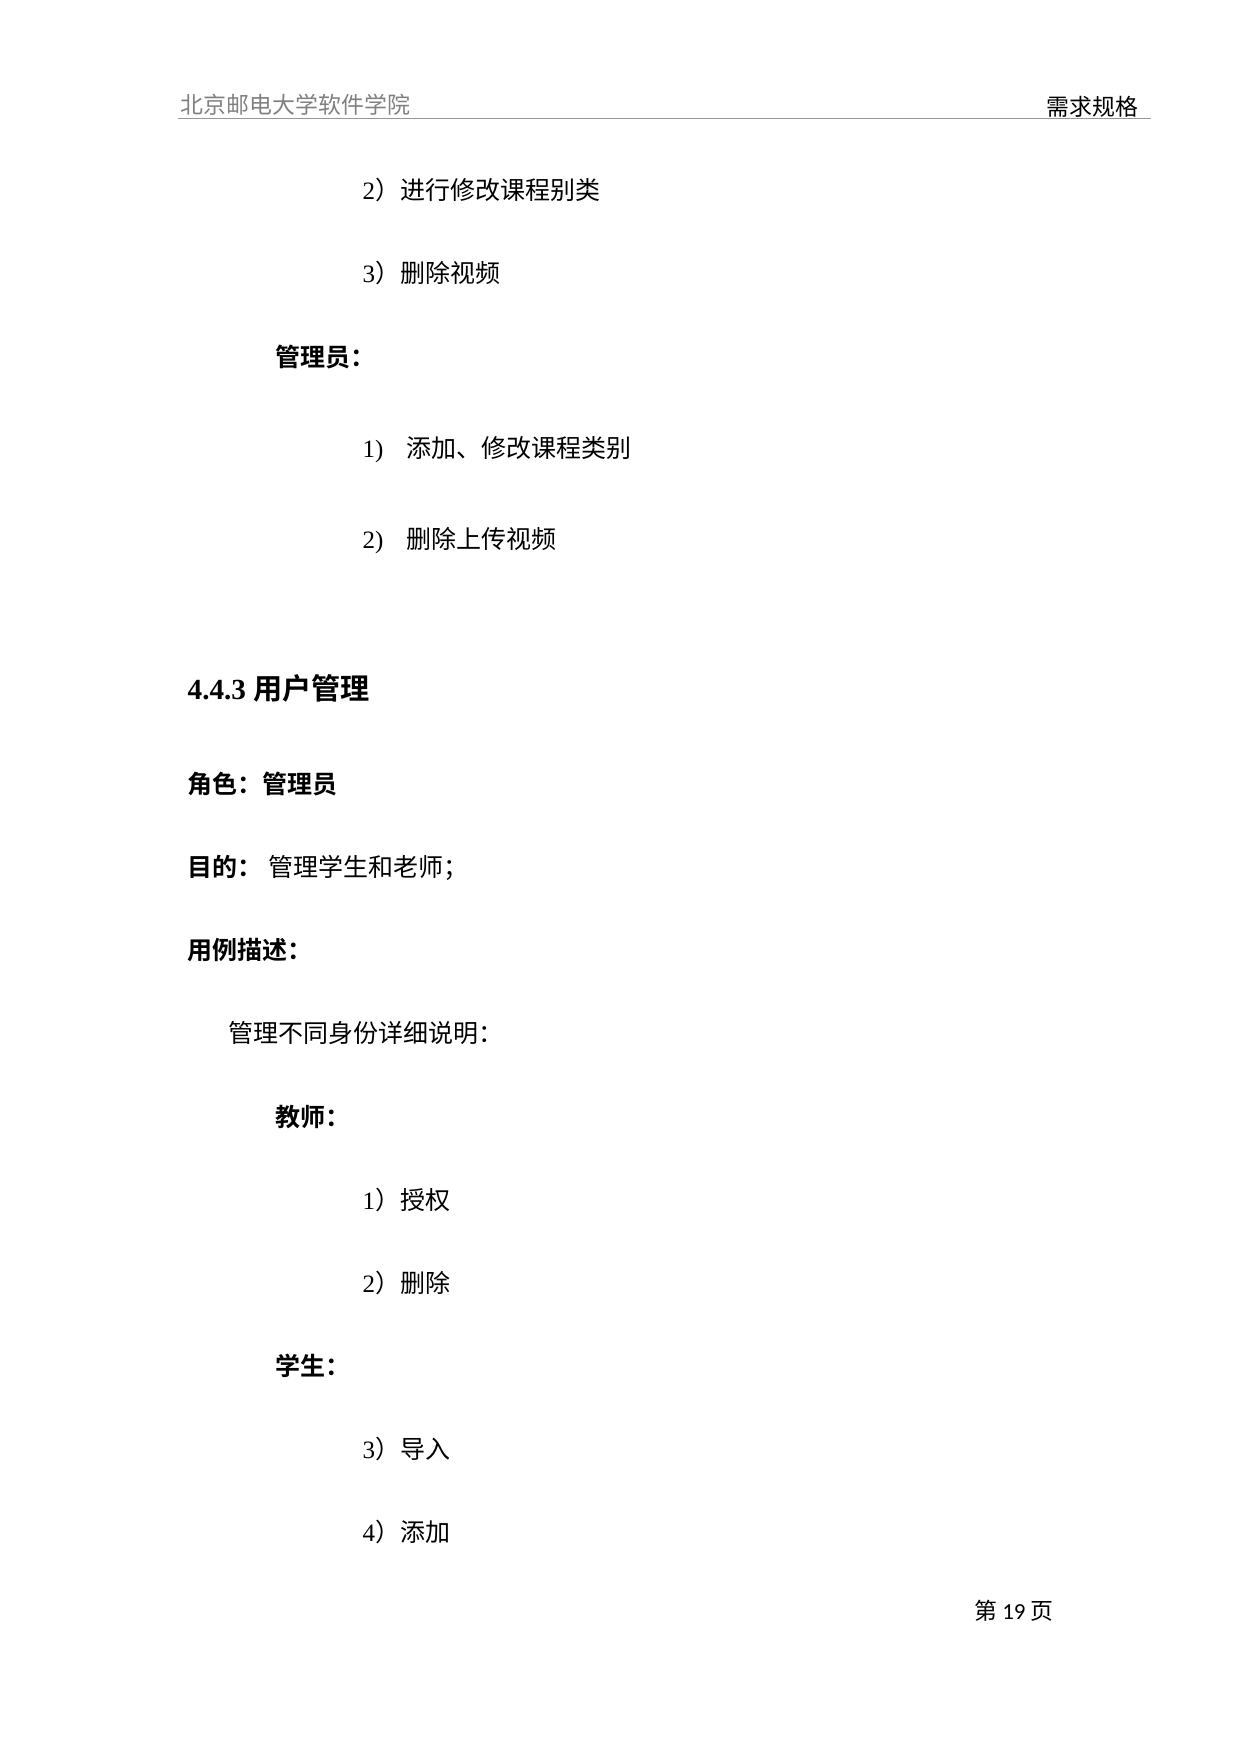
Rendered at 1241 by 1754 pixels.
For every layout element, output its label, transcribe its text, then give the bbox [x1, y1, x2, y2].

text 学生： [187, 1332, 1053, 1397]
text 管理员： [187, 323, 1053, 388]
text 管理不同身份详细说明： [228, 999, 1053, 1064]
list 添加 [319, 1498, 1053, 1563]
subtitle 4.4.3 用户管理 [187, 654, 1053, 719]
list 删除上传视频 [319, 505, 1053, 570]
text 目的： 管理学生和老师； [187, 833, 1053, 898]
text 2）删除 [362, 1249, 1053, 1314]
list 删除视频 [319, 239, 1053, 304]
text 用例描述： [187, 916, 1053, 981]
list 进行修改课程别类 [319, 156, 1053, 221]
list 添加、修改课程类别 [319, 414, 1053, 479]
text 角色：管理员 [187, 750, 1053, 815]
text 3）导入 [362, 1415, 1053, 1480]
text 教师： [187, 1083, 1053, 1148]
text 1）授权 [362, 1166, 1053, 1231]
